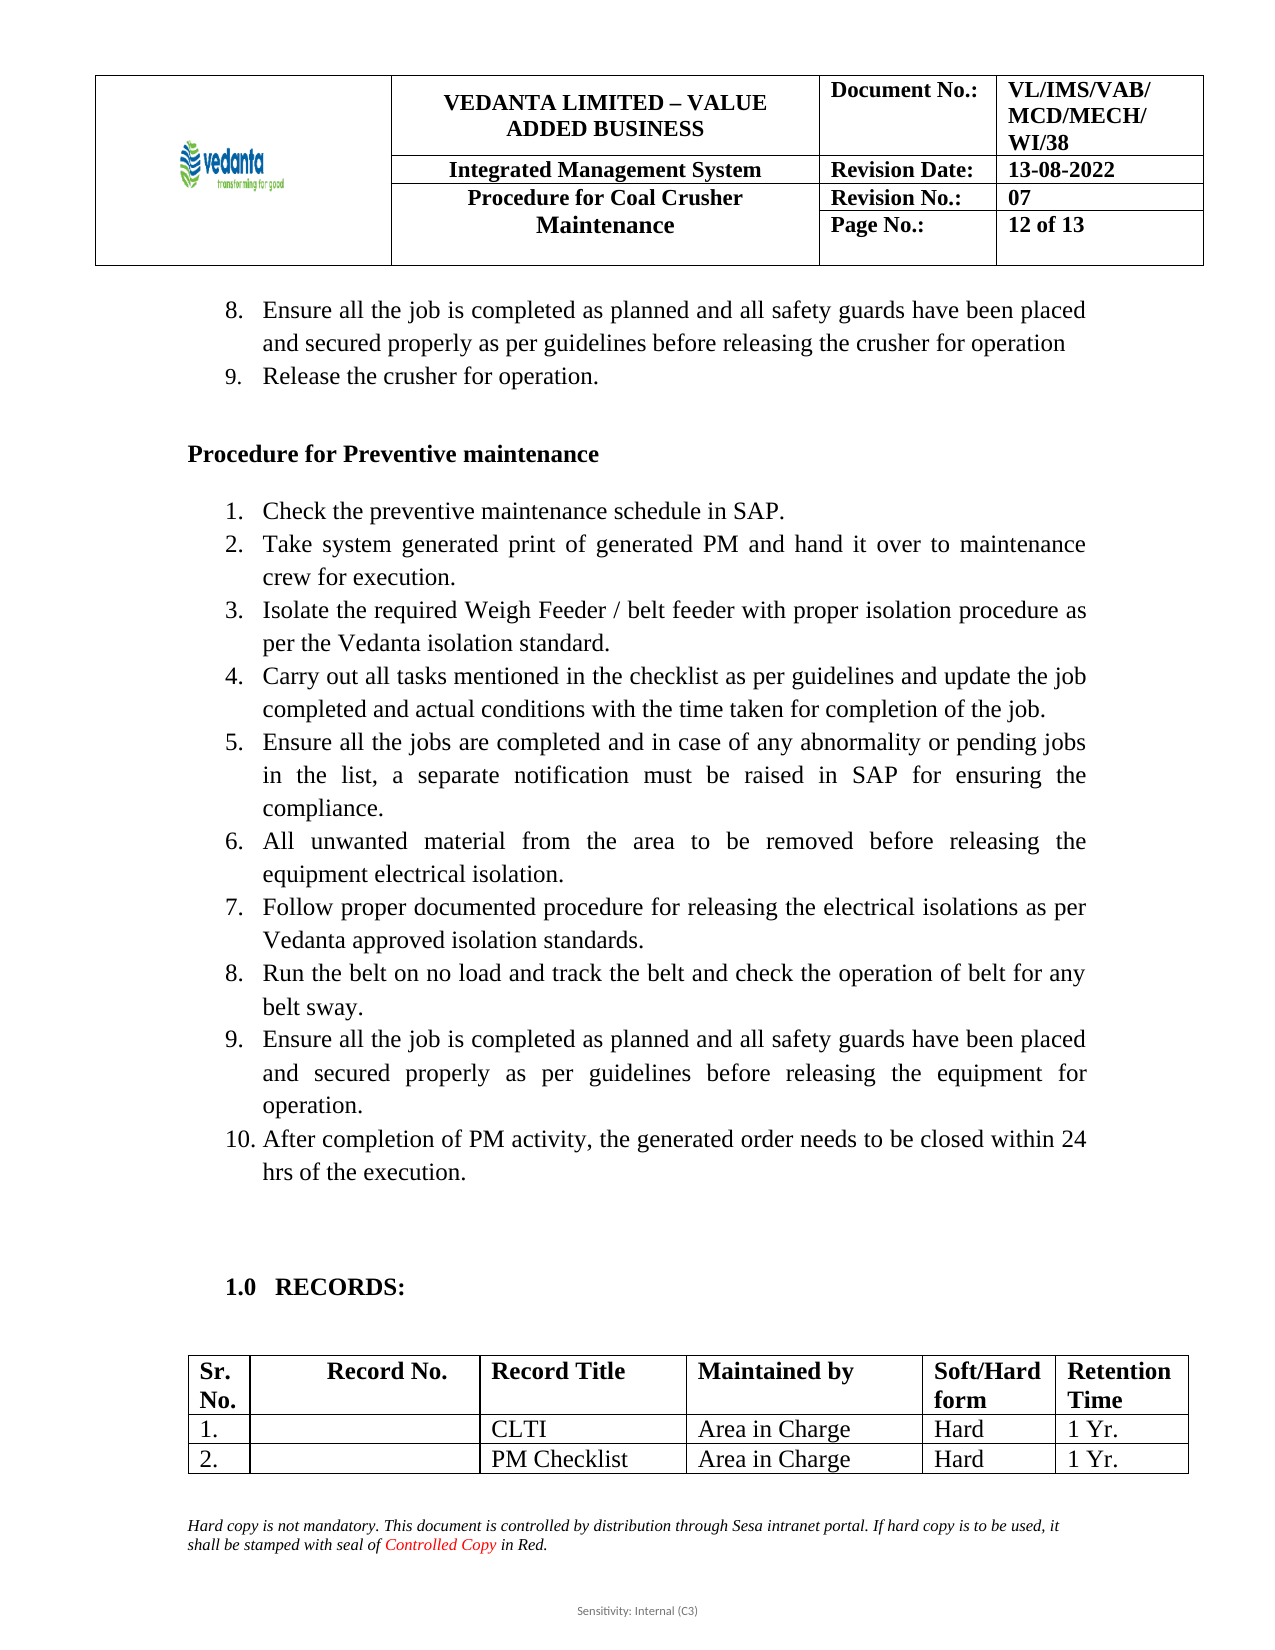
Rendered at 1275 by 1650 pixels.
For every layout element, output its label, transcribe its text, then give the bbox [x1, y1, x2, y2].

list Carry out all tasks mentioned in the checklist as per guidelines and update the job completed and actual conditions with the time taken for completion of the job. [225, 661, 1087, 723]
table_header Maintained by [687, 1356, 922, 1413]
table_cell 1. [189, 1415, 249, 1443]
table_cell [251, 1415, 479, 1443]
list Release the crusher for operation. [225, 361, 1087, 389]
table_cell Area in Charge [687, 1415, 922, 1443]
table_cell Area in Charge [687, 1444, 922, 1473]
text Procedure for Preventive maintenance [187, 439, 1087, 467]
list Run the belt on no load and track the belt and check the operation of belt for any belt sway. [225, 958, 1087, 1020]
list All unwanted material from the area to be removed before releasing the equipment electrical isolation. [225, 826, 1087, 888]
table_header Retention Time [1056, 1356, 1188, 1413]
table_header Record No. [251, 1356, 479, 1413]
table_cell CLTI [481, 1415, 686, 1443]
list RECORDS: [225, 1272, 1087, 1301]
table_cell PM Checklist [481, 1444, 686, 1473]
list Follow proper documented procedure for releasing the electrical isolations as per Vedanta approved isolation standards. [225, 892, 1087, 954]
list Ensure all the job is completed as planned and all safety guards have been placed and secured properly as per guidelines before releasing the crusher for operation [225, 295, 1087, 357]
table_cell 2. [189, 1444, 249, 1473]
table_cell 1 Yr. [1056, 1415, 1188, 1443]
list Isolate the required Weigh Feeder / belt feeder with proper isolation procedure as per the Vedanta isolation standard. [225, 595, 1087, 657]
table_header Soft/Hard form [923, 1356, 1055, 1413]
table_cell [251, 1444, 479, 1473]
table_header Sr. No. [189, 1356, 249, 1413]
list Check the preventive maintenance schedule in SAP. [225, 496, 1087, 525]
list Ensure all the jobs are completed and in case of any abnormality or pending jobs in the list, a separate notification must be raised in SAP for ensuring the compliance. [225, 727, 1087, 822]
list Ensure all the job is completed as planned and all safety guards have been placed and secured properly as per guidelines before releasing the equipment for operation. [225, 1024, 1087, 1119]
list After completion of PM activity, the generated order needs to be closed within 24 hrs of the execution. [225, 1124, 1087, 1185]
list Take system generated print of generated PM and hand it over to maintenance crew for execution. [225, 529, 1087, 591]
picture [112, 105, 362, 227]
table_cell 1 Yr. [1056, 1444, 1188, 1473]
table_header Record Title [481, 1356, 686, 1413]
table_cell Hard [923, 1444, 1055, 1473]
table_cell Hard [923, 1415, 1055, 1443]
